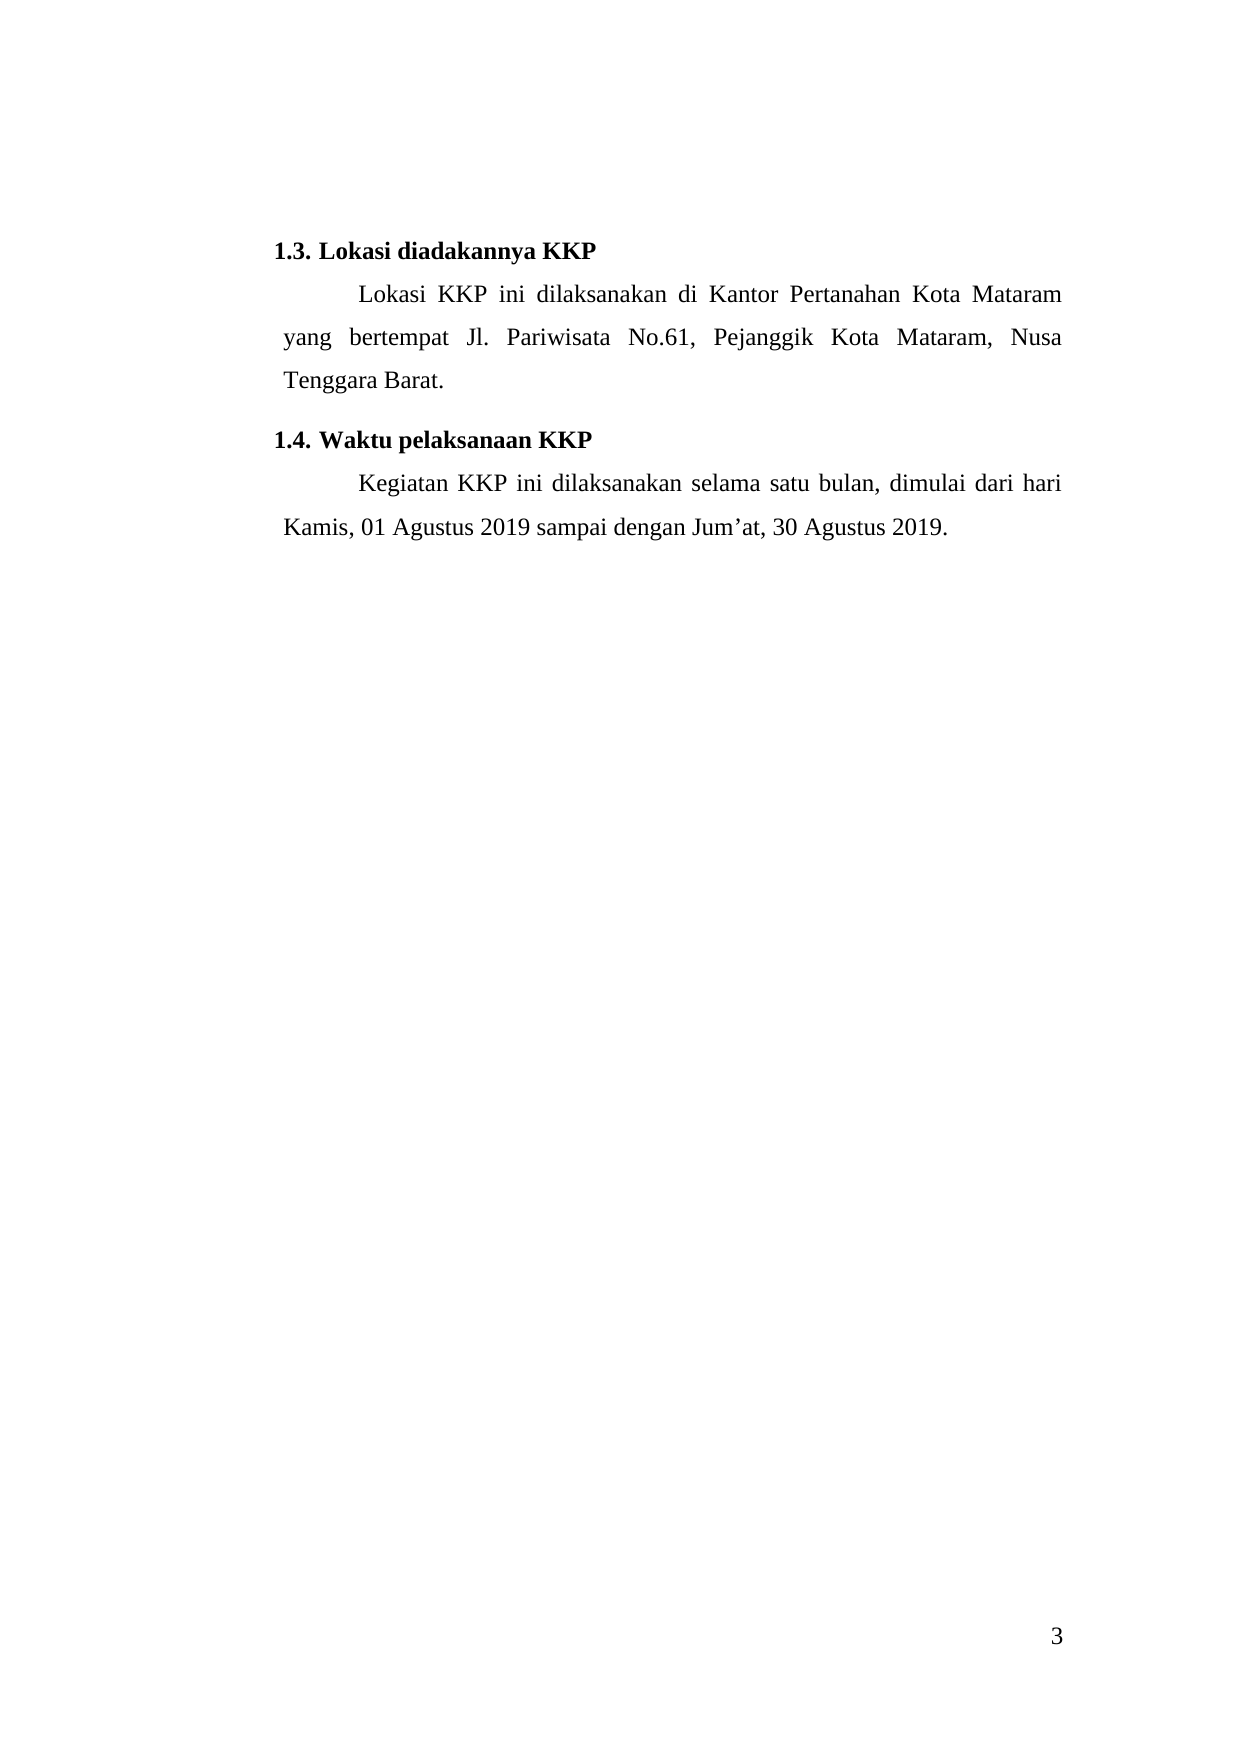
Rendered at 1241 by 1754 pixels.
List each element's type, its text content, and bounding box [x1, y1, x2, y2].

subtitle Lokasi diadakannya KKP [274, 236, 1063, 265]
text Kegiatan KKP ini dilaksanakan selama satu bulan, dimulai dari hari Kamis, 01 Agustus 2019 sampai dengan Jum’at, 30 Agustus 2019. [283, 468, 1063, 540]
subtitle Waktu pelaksanaan KKP [274, 425, 1063, 454]
text Lokasi KKP ini dilaksanakan di Kantor Pertanahan Kota Mataram yang bertempat Jl. Pariwisata No.61, Pejanggik Kota Mataram, Nusa Tenggara Barat. [283, 279, 1063, 394]
